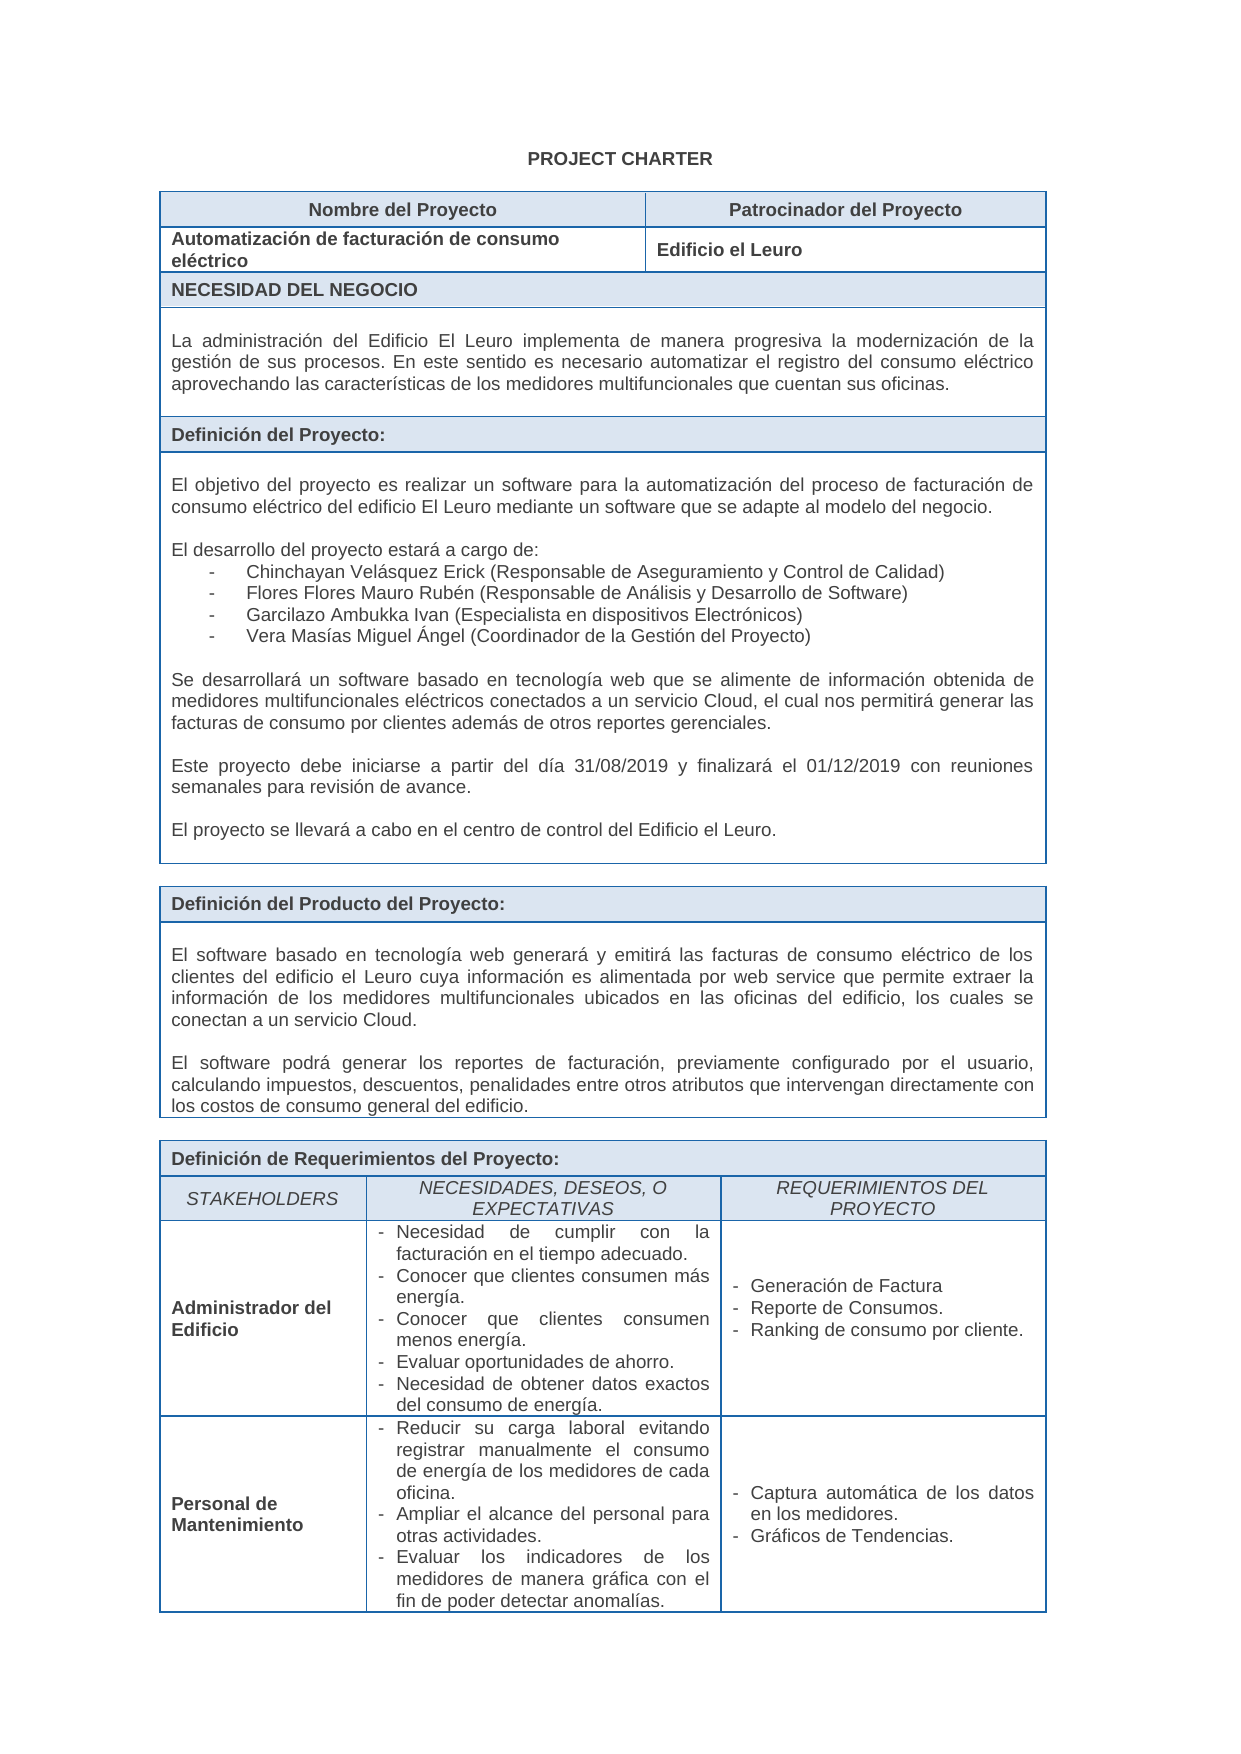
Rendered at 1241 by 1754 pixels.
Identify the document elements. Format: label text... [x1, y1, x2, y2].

table_cell STAKEHOLDERS [161, 1177, 366, 1220]
table_cell NECESIDAD DEL NEGOCIO [161, 273, 1045, 306]
table_cell Captura automática de los datos en los medidores. Gráficos de Tendencias. [722, 1417, 1045, 1611]
table_cell Edificio el Leuro [646, 228, 1045, 271]
table_cell Necesidad de cumplir con la facturación en el tiempo adecuado. Conocer que clientes consumen más energía. Conocer que clientes consumen menos energía. Evaluar oportunidades de ahorro. Necesidad de obtener datos exactos del consumo de energía. [367, 1221, 720, 1415]
text PROJECT CHARTER [148, 148, 1092, 169]
table_cell Reducir su carga laboral evitando registrar manualmente el consumo de energía de los medidores de cada oficina. Ampliar el alcance del personal para otras actividades. Evaluar los indicadores de los medidores de manera gráfica con el fin de poder detectar anomalías. [367, 1417, 720, 1611]
table_cell Definición del Proyecto: [161, 417, 1045, 451]
table_cell Personal de Mantenimiento [161, 1417, 366, 1611]
table_cell Automatización de facturación de consumo eléctrico [161, 228, 645, 271]
table_cell Administrador del Edificio [161, 1221, 366, 1415]
table_header Nombre del Proyecto [161, 192, 645, 226]
table_cell El objetivo del proyecto es realizar un software para la automatización del proceso de facturación de consumo eléctrico del edificio El Leuro mediante un software que se adapte al modelo del negocio. El desarrollo del proyecto estará a cargo de: Chinchayan Velásquez Erick (Responsable de Aseguramiento y Control de Calidad) Flores Flores Mauro Rubén (Responsable de Análisis y Desarrollo de Software) Garcilazo Ambukka Ivan (Especialista en dispositivos Electrónicos) Vera Masías Miguel Ángel (Coordinador de la Gestión del Proyecto) Se desarrollará un software basado en tecnología web que se alimente de información obtenida de medidores multifuncionales eléctricos conectados a un servicio Cloud, el cual nos permitirá generar las facturas de consumo por clientes además de otros reportes gerenciales. Este proyecto debe iniciarse a partir del día 31/08/2019 y finalizará el 01/12/2019 con reuniones semanales para revisión de avance. El proyecto se llevará a cabo en el centro de control del Edificio el Leuro. [161, 453, 1045, 862]
table_header Definición del Producto del Proyecto: [161, 887, 1045, 921]
table_cell NECESIDADES, DESEOS, O EXPECTATIVAS [367, 1177, 720, 1220]
table_cell El software basado en tecnología web generará y emitirá las facturas de consumo eléctrico de los clientes del edificio el Leuro cuya información es alimentada por web service que permite extraer la información de los medidores multifuncionales ubicados en las oficinas del edificio, los cuales se conectan a un servicio Cloud. El software podrá generar los reportes de facturación, previamente configurado por el usuario, calculando impuestos, descuentos, penalidades entre otros atributos que intervengan directamente con los costos de consumo general del edificio. [161, 923, 1045, 1117]
table_header Patrocinador del Proyecto [646, 192, 1045, 226]
table_cell REQUERIMIENTOS DEL PROYECTO [722, 1177, 1045, 1220]
table_cell La administración del Edificio El Leuro implementa de manera progresiva la modernización de la gestión de sus procesos. En este sentido es necesario automatizar el registro del consumo eléctrico aprovechando las características de los medidores multifuncionales que cuentan sus oficinas. [161, 308, 1045, 416]
table_header Definición de Requerimientos del Proyecto: [161, 1141, 1045, 1175]
table_cell Generación de Factura Reporte de Consumos. Ranking de consumo por cliente. [722, 1221, 1045, 1415]
